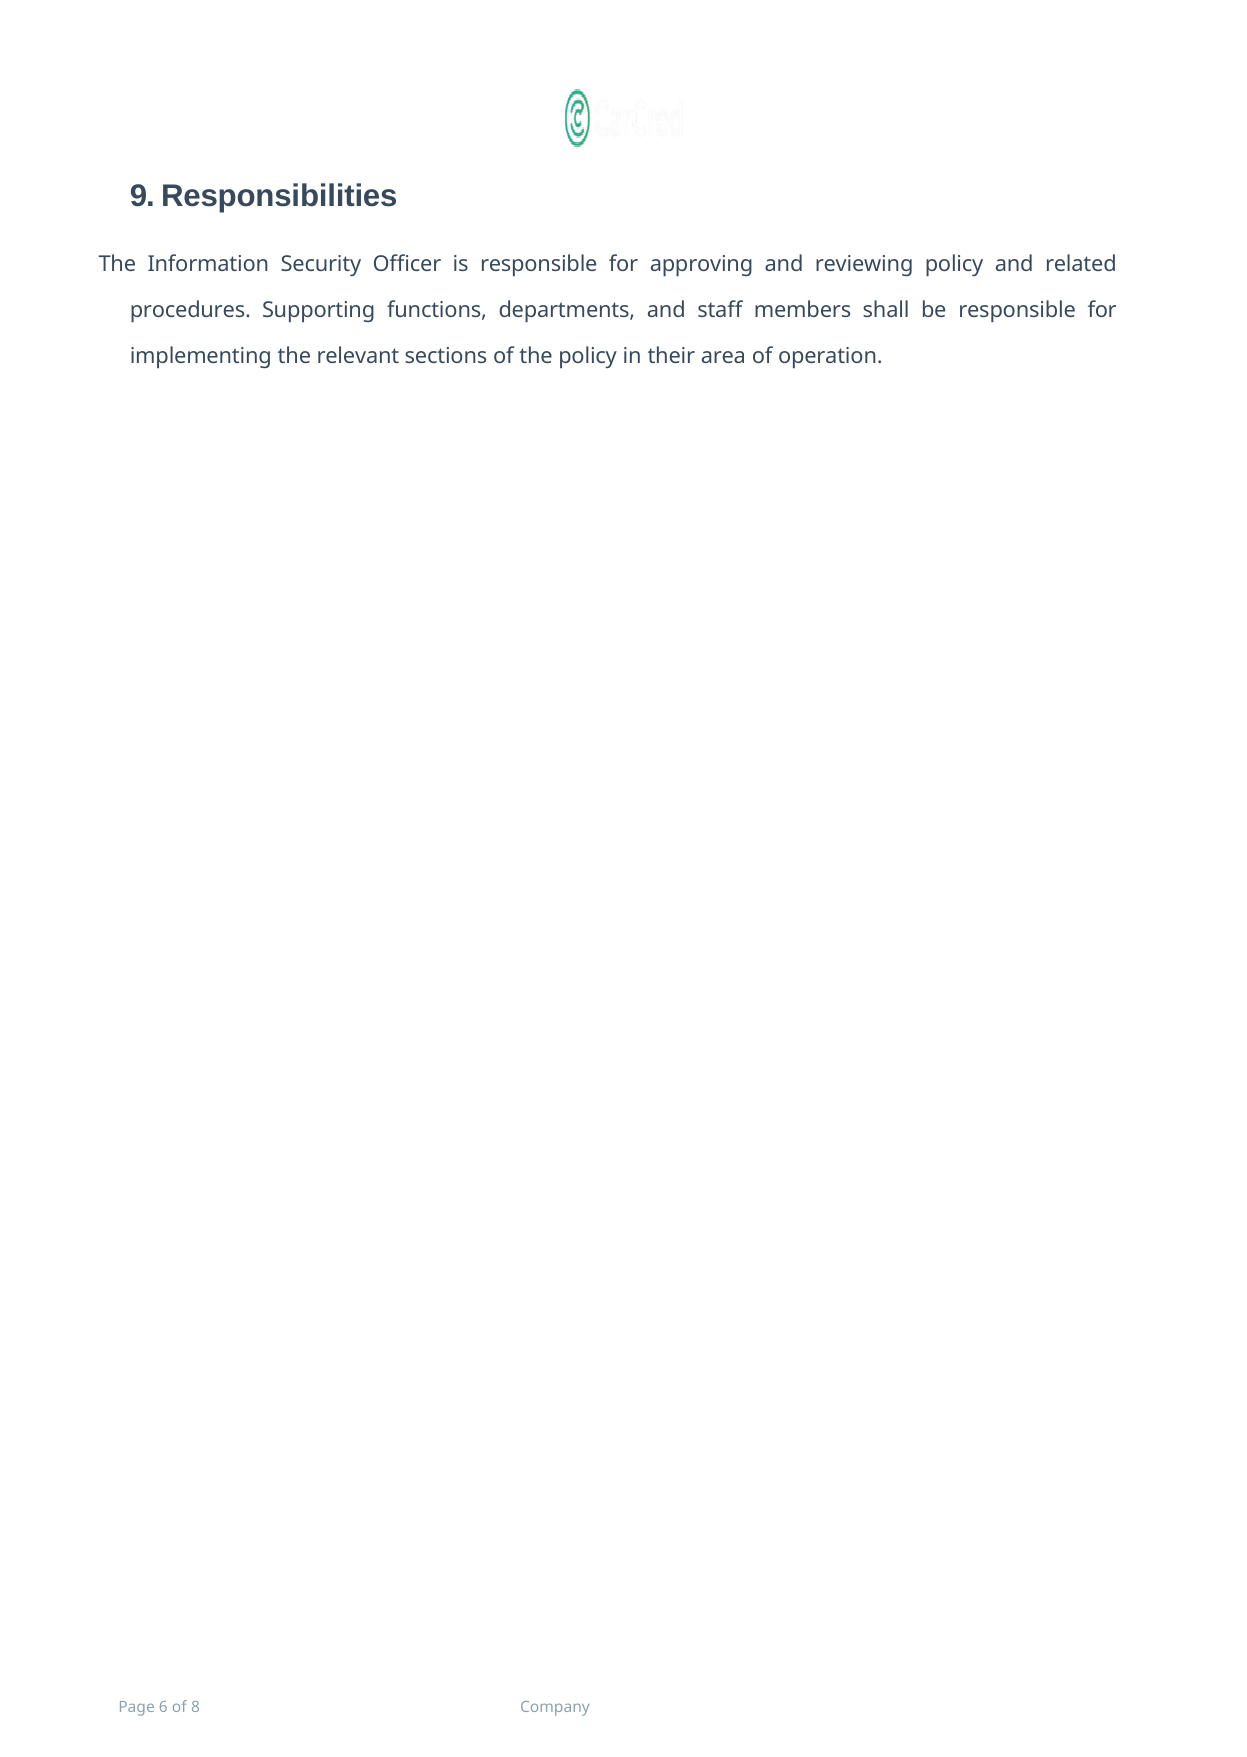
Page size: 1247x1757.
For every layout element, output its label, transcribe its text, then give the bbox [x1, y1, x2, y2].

text The Information Security Officer is responsible for approving and reviewing policy and related procedures. Supporting functions, departments, and staff members shall be responsible for implementing the relevant sections of the policy in their area of operation. [98, 248, 1117, 370]
picture [564, 89, 683, 149]
subtitle Responsibilities [129, 177, 1129, 212]
